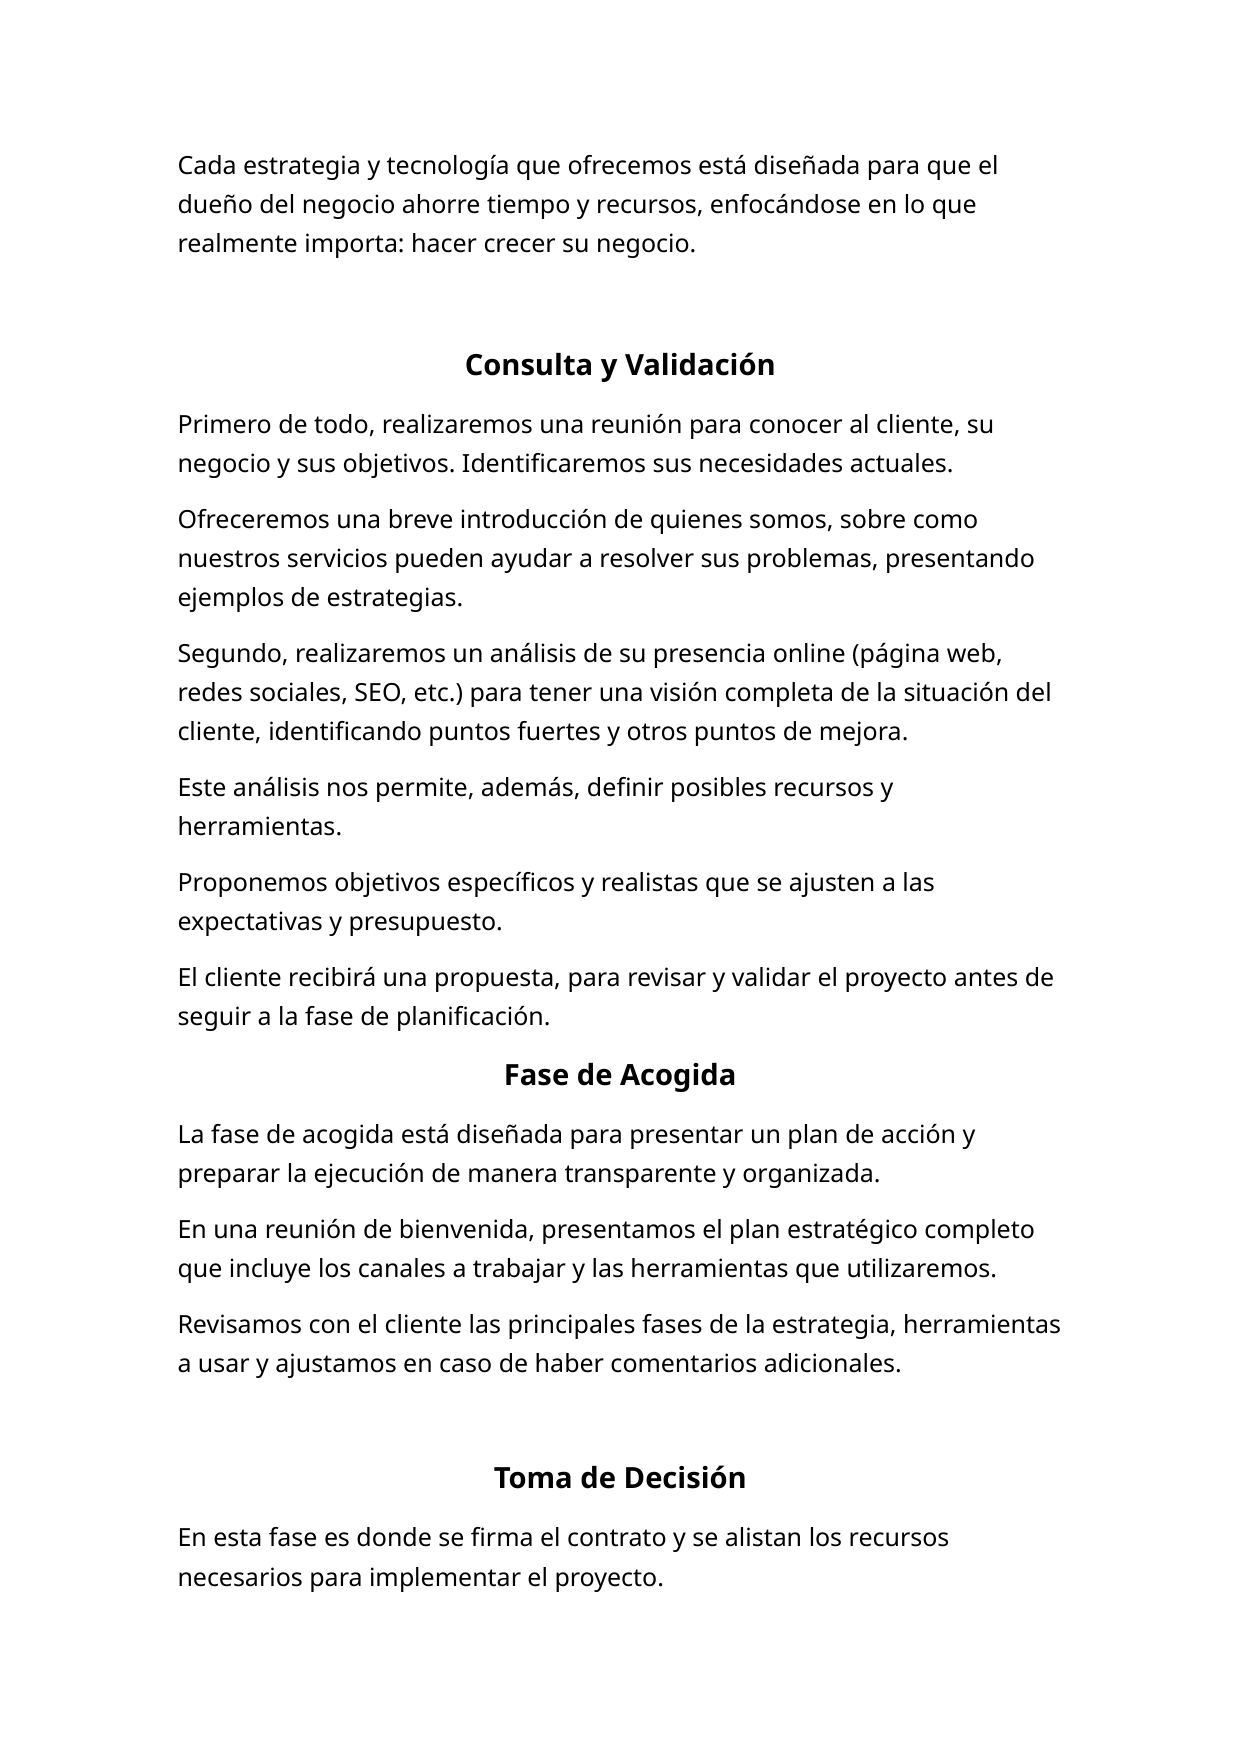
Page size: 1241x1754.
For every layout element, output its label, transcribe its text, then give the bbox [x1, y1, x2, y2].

text Segundo, realizaremos un análisis de su presencia online (página web, redes sociales, SEO, etc.) para tener una visión completa de la situación del cliente, identificando puntos fuertes y otros puntos de mejora. [177, 636, 1063, 748]
text Cada estrategia y tecnología que ofrecemos está diseñada para que el dueño del negocio ahorre tiempo y recursos, enfocándose en lo que realmente importa: hacer crecer su negocio. [177, 148, 1063, 260]
text Primero de todo, realizaremos una reunión para conocer al cliente, su negocio y sus objetivos. Identificaremos sus necesidades actuales. [177, 406, 1063, 479]
text Toma de Decisión [177, 1458, 1063, 1497]
text Ofreceremos una breve introducción de quienes somos, sobre como nuestros servicios pueden ayudar a resolver sus problemas, presentando ejemplos de estrategias. [177, 501, 1063, 614]
text La fase de acogida está diseñada para presentar un plan de acción y preparar la ejecución de manera transparente y organizada. [177, 1117, 1063, 1190]
text En esta fase es donde se firma el contrato y se alistan los recursos necesarios para implementar el proyecto. [177, 1520, 1063, 1593]
text Proponemos objetivos específicos y realistas que se ajusten a las expectativas y presupuesto. [177, 865, 1063, 938]
text El cliente recibirá una propuesta, para revisar y validar el proyecto antes de seguir a la fase de planificación. [177, 960, 1063, 1033]
text Revisamos con el cliente las principales fases de la estrategia, herramientas a usar y ajustamos en caso de haber comentarios adicionales. [177, 1307, 1063, 1380]
text Este análisis nos permite, además, definir posibles recursos y herramientas. [177, 770, 1063, 843]
text En una reunión de bienvenida, presentamos el plan estratégico completo que incluye los canales a trabajar y las herramientas que utilizaremos. [177, 1212, 1063, 1285]
text Consulta y Validación [177, 344, 1063, 384]
text Fase de Acogida [177, 1055, 1063, 1094]
